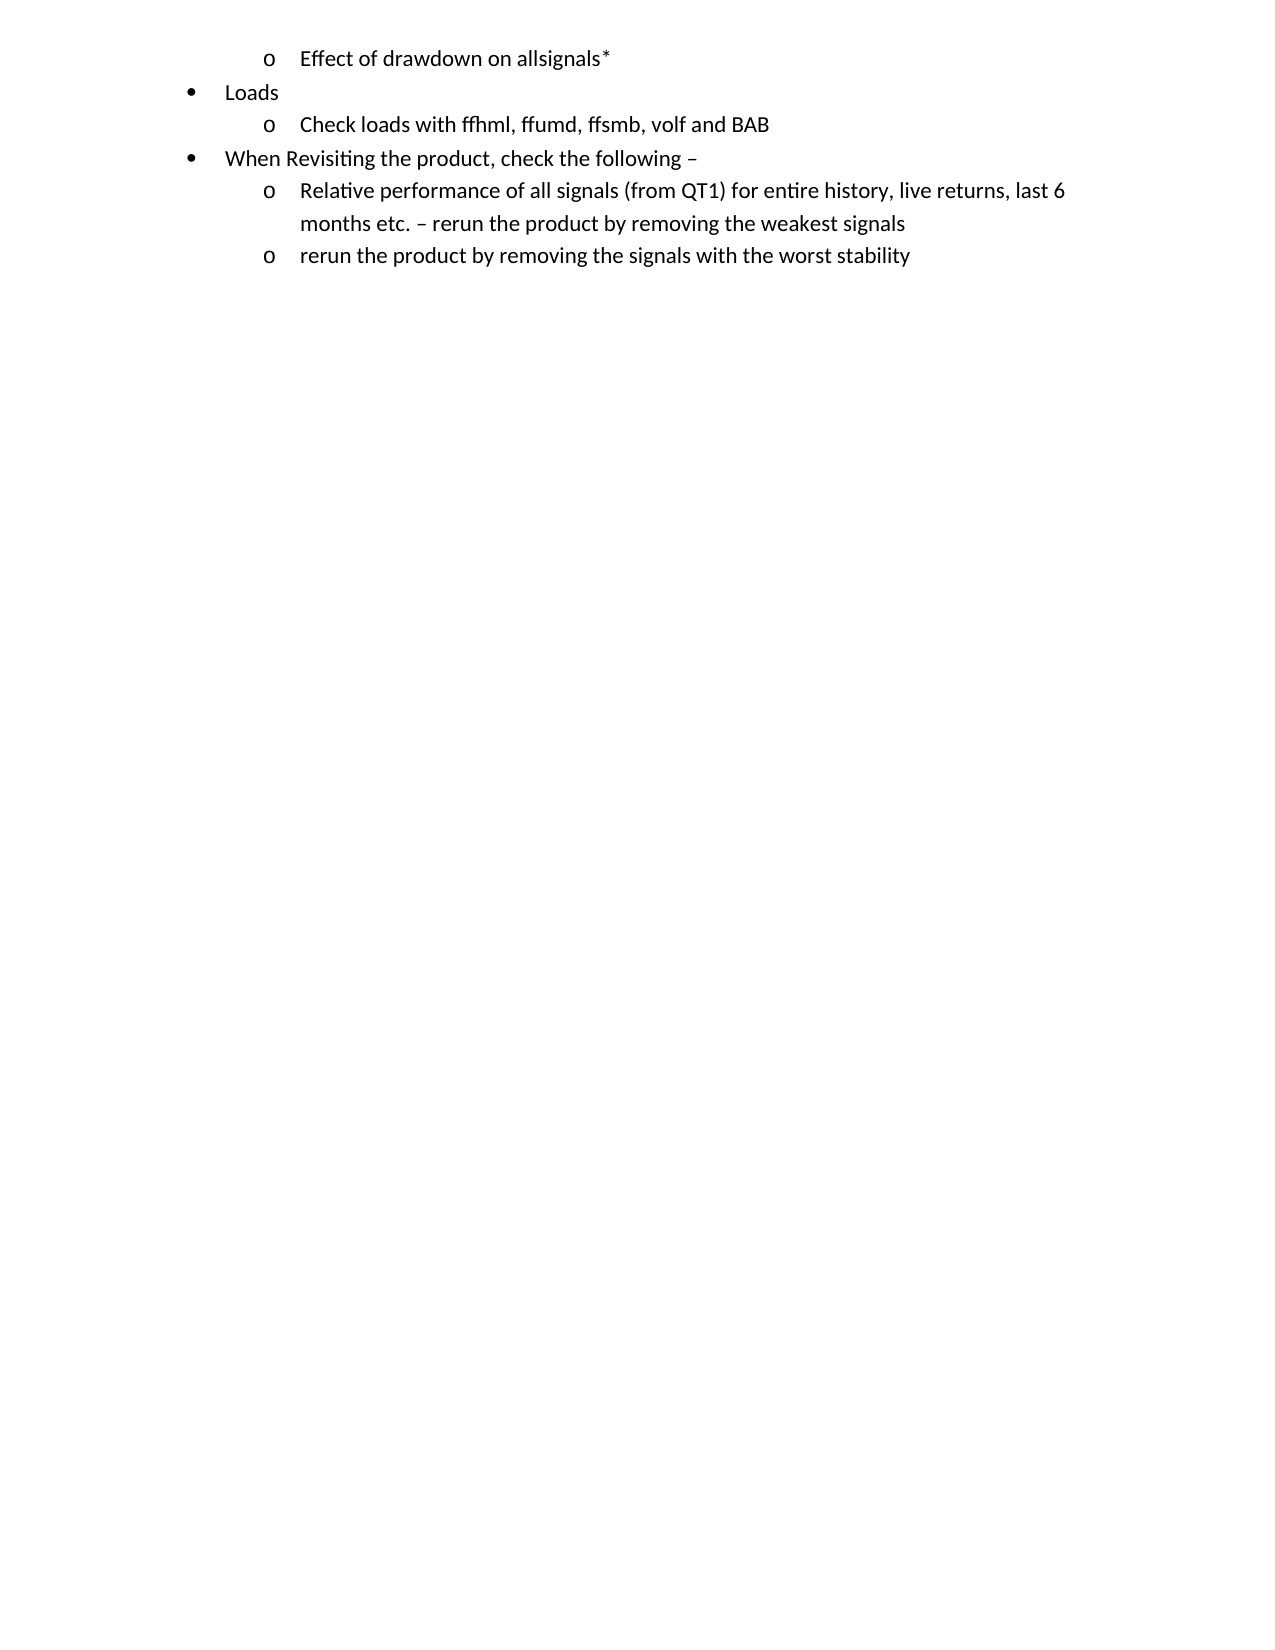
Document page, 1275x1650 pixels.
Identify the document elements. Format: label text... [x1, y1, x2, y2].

list Loads [187, 78, 1125, 106]
list Effect of drawdown on allsignals* [262, 44, 1125, 73]
list Relative performance of all signals (from QT1) for entire history, live returns, last 6 months etc. – rerun the product by removing the weakest signals [262, 176, 1125, 237]
list Check loads with ffhml, ffumd, ffsmb, volf and BAB [262, 110, 1125, 139]
list When Revisiting the product, check the following – [187, 144, 1125, 172]
list rerun the product by removing the signals with the worst stability [262, 241, 1125, 271]
